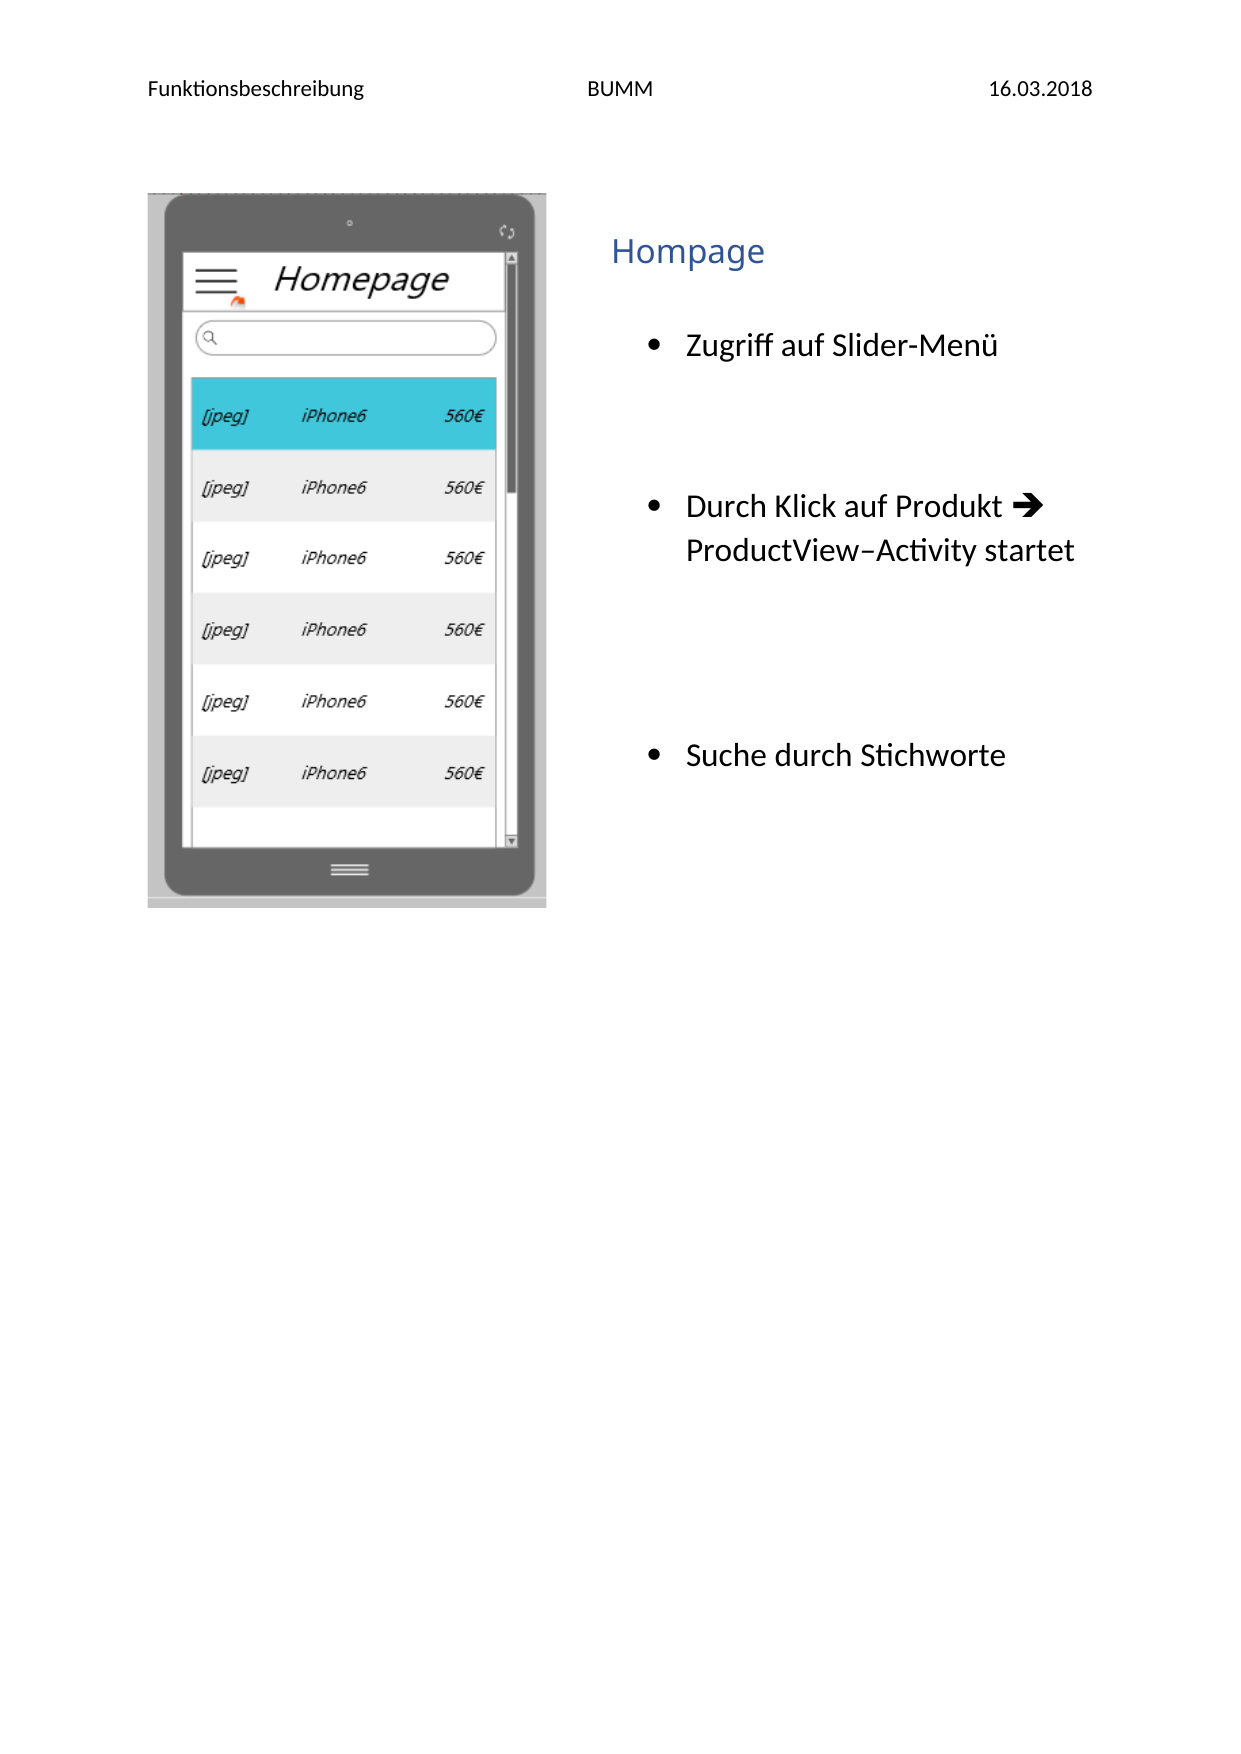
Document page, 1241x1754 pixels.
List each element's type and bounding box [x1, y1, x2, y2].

picture [147, 193, 547, 908]
